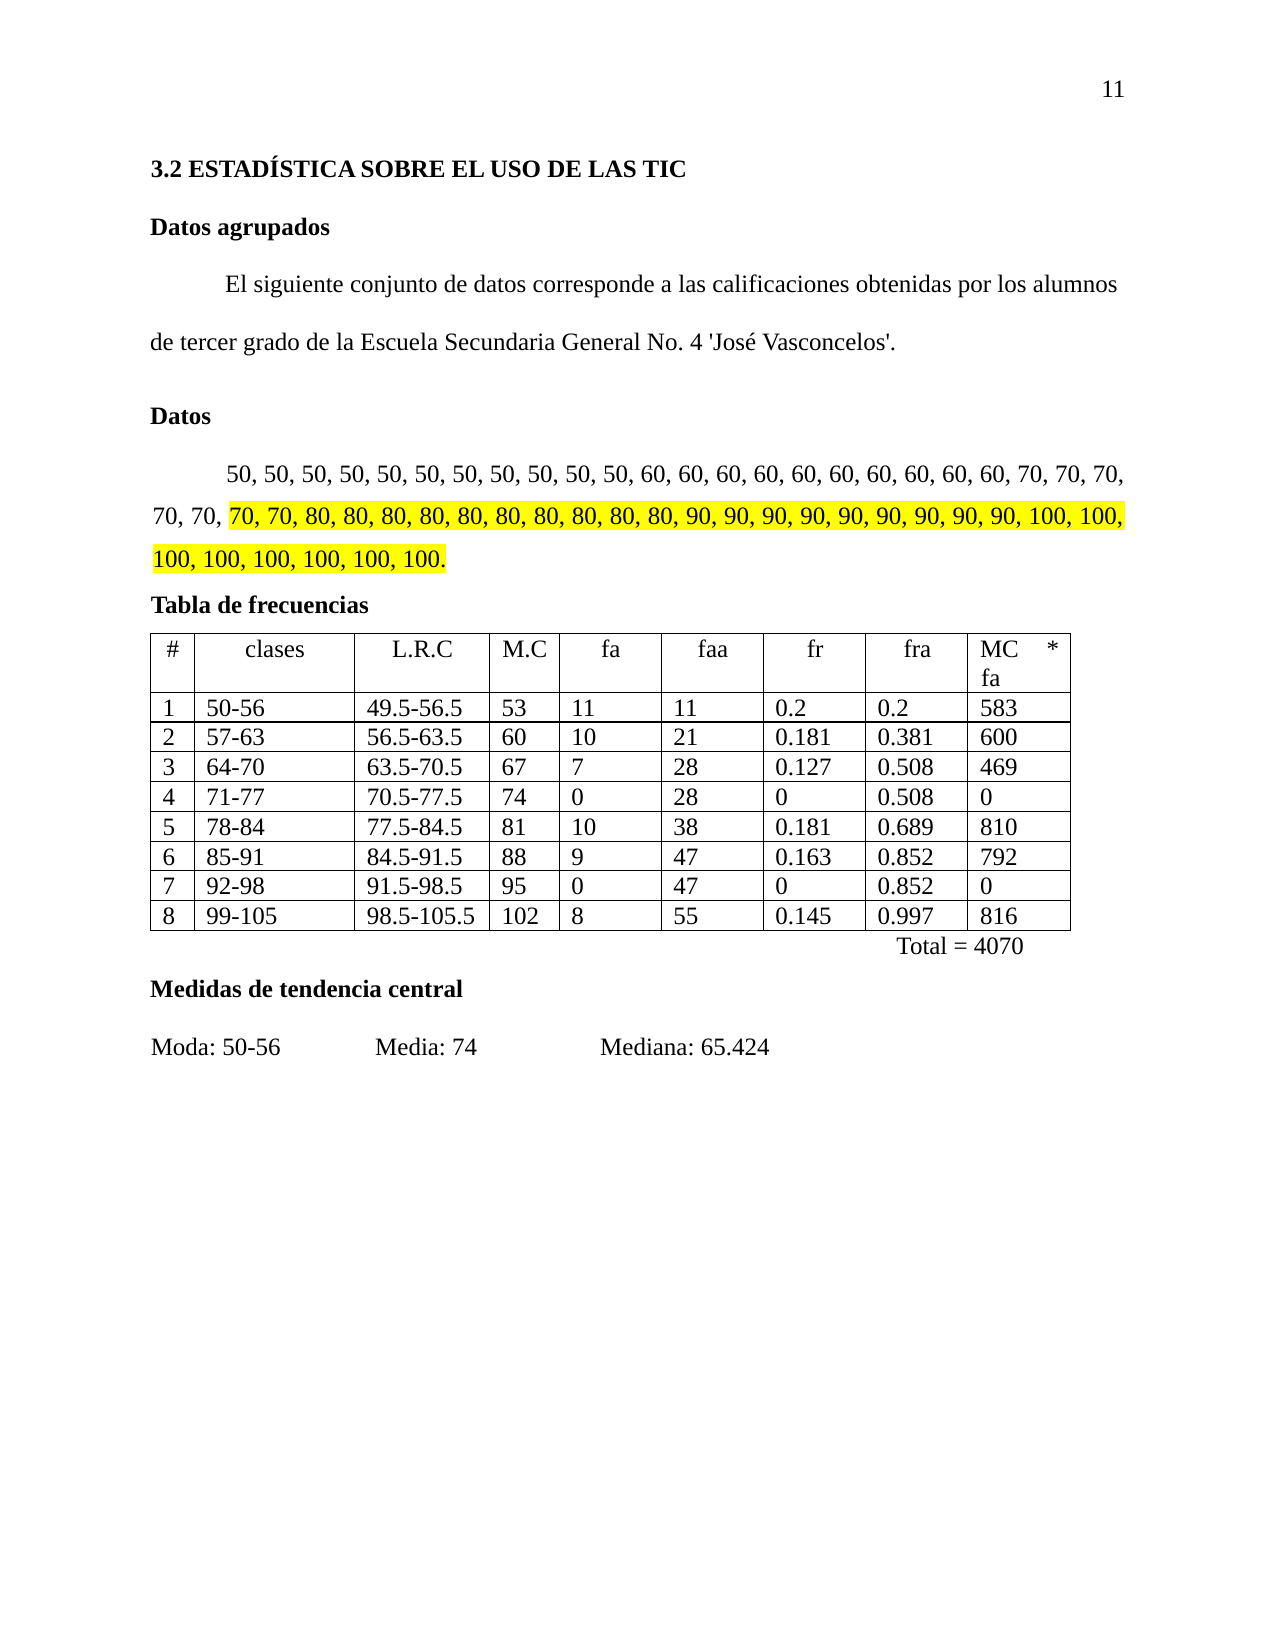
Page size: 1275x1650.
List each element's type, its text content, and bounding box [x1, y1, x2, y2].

table_cell 78-84 [195, 812, 354, 841]
table_cell 11 [662, 693, 763, 721]
text Datos [150, 401, 1125, 430]
table_cell 3 [151, 752, 194, 781]
table_cell 57-63 [195, 723, 354, 751]
table_cell 0 [764, 782, 865, 811]
table_cell 0.127 [764, 752, 865, 781]
table_header fr [764, 634, 865, 692]
table_cell 21 [662, 723, 763, 751]
subtitle 3.2 ESTADÍSTICA SOBRE EL USO DE LAS TIC [151, 154, 1125, 183]
table_cell 70.5-77.5 [355, 782, 489, 811]
table_cell 81 [490, 812, 559, 841]
table_cell 0.997 [866, 901, 967, 930]
table_cell 74 [490, 782, 559, 811]
table_cell 49.5-56.5 [355, 693, 489, 721]
table_cell 0.163 [764, 842, 865, 870]
table_cell 0 [560, 782, 661, 811]
table_cell 55 [662, 901, 763, 930]
table_cell 85-91 [195, 842, 354, 870]
table_cell 99-105 [195, 901, 354, 930]
table_cell 0.689 [866, 812, 967, 841]
table_cell 0.852 [866, 871, 967, 900]
subtitle Tabla de frecuencias [151, 591, 1125, 619]
table_cell 98.5-105.5 [355, 901, 489, 930]
table_cell 0.381 [866, 723, 967, 751]
table_cell 8 [560, 901, 661, 930]
table_cell 6 [151, 842, 194, 870]
text Moda: 50-56 Media: 74 Mediana: 65.424 [151, 1032, 1125, 1060]
table_cell 0.2 [866, 693, 967, 721]
table_cell 0.2 [764, 693, 865, 721]
table_cell 38 [662, 812, 763, 841]
table_cell 0.852 [866, 842, 967, 870]
table_cell 4 [151, 782, 194, 811]
text Medidas de tendencia central [150, 974, 1125, 1003]
table_cell 84.5-91.5 [355, 842, 489, 870]
table_cell 11 [560, 693, 661, 721]
table_cell 0 [560, 871, 661, 900]
table_cell 71-77 [195, 782, 354, 811]
table_header fra [866, 634, 967, 692]
text Datos agrupados [150, 212, 1125, 240]
table_cell 50-56 [195, 693, 354, 721]
table_cell 816 [968, 901, 1070, 930]
table_cell 8 [151, 901, 194, 930]
table_cell 469 [968, 752, 1070, 781]
table_header # [151, 634, 194, 692]
table_cell 0.181 [764, 723, 865, 751]
table_header L.R.C [355, 634, 489, 692]
table_header faa [662, 634, 763, 692]
table_cell 583 [968, 693, 1070, 721]
table_cell 600 [968, 723, 1070, 751]
table_cell 10 [560, 812, 661, 841]
table_cell 0 [764, 871, 865, 900]
table_cell 67 [490, 752, 559, 781]
table_cell 0 [968, 871, 1070, 900]
table_header clases [195, 634, 354, 692]
table_cell 28 [662, 752, 763, 781]
table_cell 0 [968, 782, 1070, 811]
table_cell 0.181 [764, 812, 865, 841]
table_cell 53 [490, 693, 559, 721]
table_cell 47 [662, 871, 763, 900]
table_cell 1 [151, 693, 194, 721]
table_cell 64-70 [195, 752, 354, 781]
table_cell 5 [151, 812, 194, 841]
table_header MC * fa [968, 634, 1070, 692]
table_cell 95 [490, 871, 559, 900]
table_cell 63.5-70.5 [355, 752, 489, 781]
table_header fa [560, 634, 661, 692]
table_cell 810 [968, 812, 1070, 841]
table_cell 77.5-84.5 [355, 812, 489, 841]
table_cell 10 [560, 723, 661, 751]
table_cell 92-98 [195, 871, 354, 900]
table_cell 0.145 [764, 901, 865, 930]
text El siguiente conjunto de datos corresponde a las calificaciones obtenidas por los alumnos de tercer grado de la Escuela Secundaria General No. 4 'José Vasconcelos'. [150, 269, 1125, 356]
table_cell 91.5-98.5 [355, 871, 489, 900]
table_cell 47 [662, 842, 763, 870]
text 50, 50, 50, 50, 50, 50, 50, 50, 50, 50, 50, 60, 60, 60, 60, 60, 60, 60, 60, 60, 60, 70, 70, 70, 70, 70, 70, 70, 80, 80, 80, 80, 80, 80, 80, 80, 80, 80, 90, 90, 90, 90, 90, 90, 90, 90, 90, 100, 100, 100, 100, 100, 100, 100, 100. [152, 459, 1125, 573]
table_cell 88 [490, 842, 559, 870]
table_cell 2 [151, 723, 194, 751]
table_cell 28 [662, 782, 763, 811]
table_cell 9 [560, 842, 661, 870]
table_cell 0.508 [866, 752, 967, 781]
table_cell 7 [560, 752, 661, 781]
table_cell 56.5-63.5 [355, 723, 489, 751]
text Total = 4070 [152, 931, 1125, 960]
table_cell 102 [490, 901, 559, 930]
table_header M.C [490, 634, 559, 692]
table_cell 792 [968, 842, 1070, 870]
table_cell 0.508 [866, 782, 967, 811]
table_cell 7 [151, 871, 194, 900]
table_cell 60 [490, 723, 559, 751]
